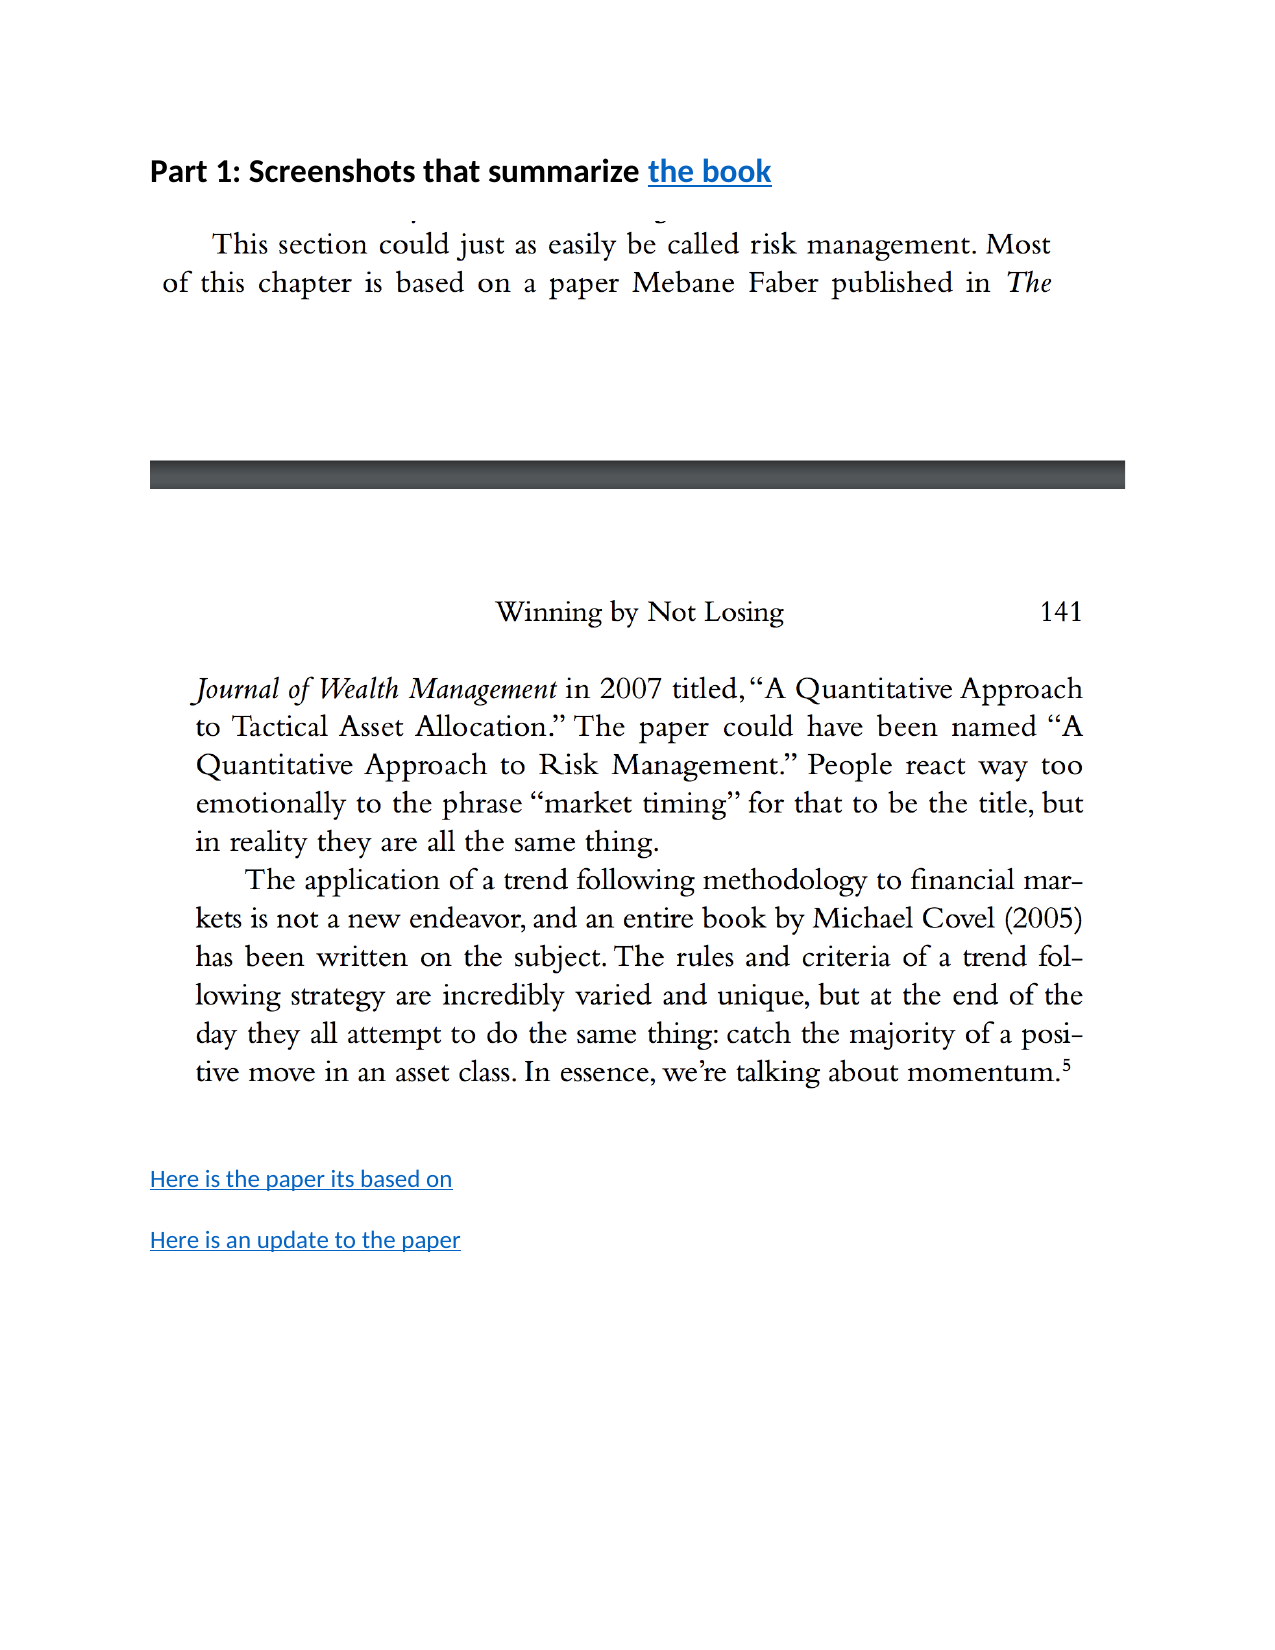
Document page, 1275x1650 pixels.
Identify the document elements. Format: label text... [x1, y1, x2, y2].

text Here is an update to the paper [150, 1224, 1125, 1254]
text Here is the paper its based on [150, 1163, 1125, 1193]
picture [150, 221, 1125, 1102]
text Part 1: Screenshots that summarize the book [150, 150, 1125, 191]
